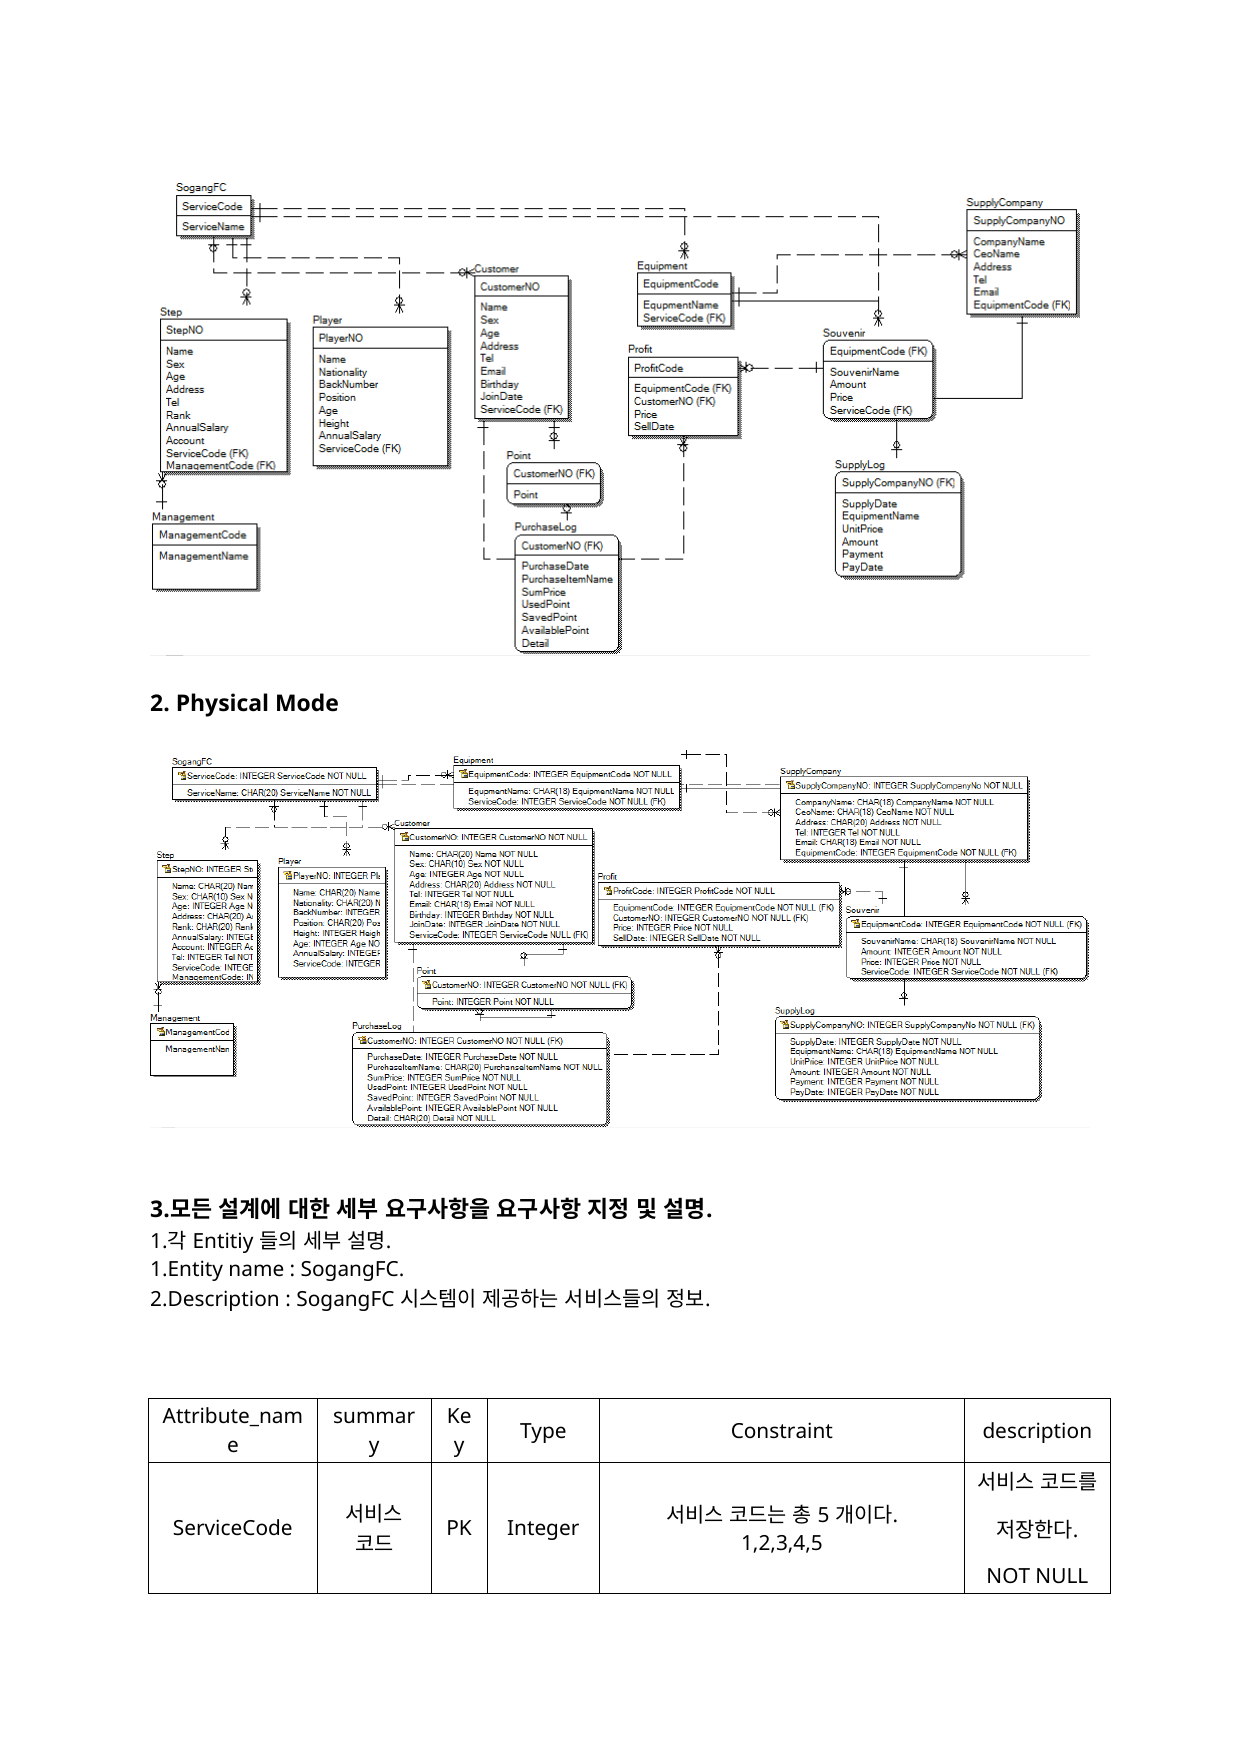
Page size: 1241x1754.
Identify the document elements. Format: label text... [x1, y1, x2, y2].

text 2.Description : SogangFC 시스템이 제공하는 서비스들의 정보. [150, 1283, 1090, 1313]
text 1.Entity name : SogangFC. [150, 1254, 1090, 1283]
text 1.각 Entitiy 들의 세부 설명. [150, 1224, 1090, 1254]
table_header description [965, 1399, 1110, 1461]
text 2. Physical Mode [150, 687, 1090, 718]
table_header Attribute_name [149, 1399, 317, 1461]
picture [150, 749, 1091, 1128]
table_header Type [488, 1399, 599, 1461]
table_header summary [318, 1399, 431, 1461]
table_cell 서비스 코드 [318, 1463, 431, 1593]
table_cell Integer [488, 1463, 599, 1593]
picture [150, 177, 1091, 656]
text 3.모든 설계에 대한 세부 요구사항을 요구사항 지정 및 설명. [150, 1191, 1090, 1224]
table_cell ServiceCode [149, 1463, 317, 1593]
table_cell 서비스 코드를 저장한다. NOT NULL [965, 1463, 1110, 1593]
table_cell PK [432, 1463, 487, 1593]
table_header Constraint [600, 1399, 964, 1461]
table_header Key [432, 1399, 487, 1461]
table_cell 서비스 코드는 총 5 개이다. 1,2,3,4,5 [600, 1463, 964, 1593]
